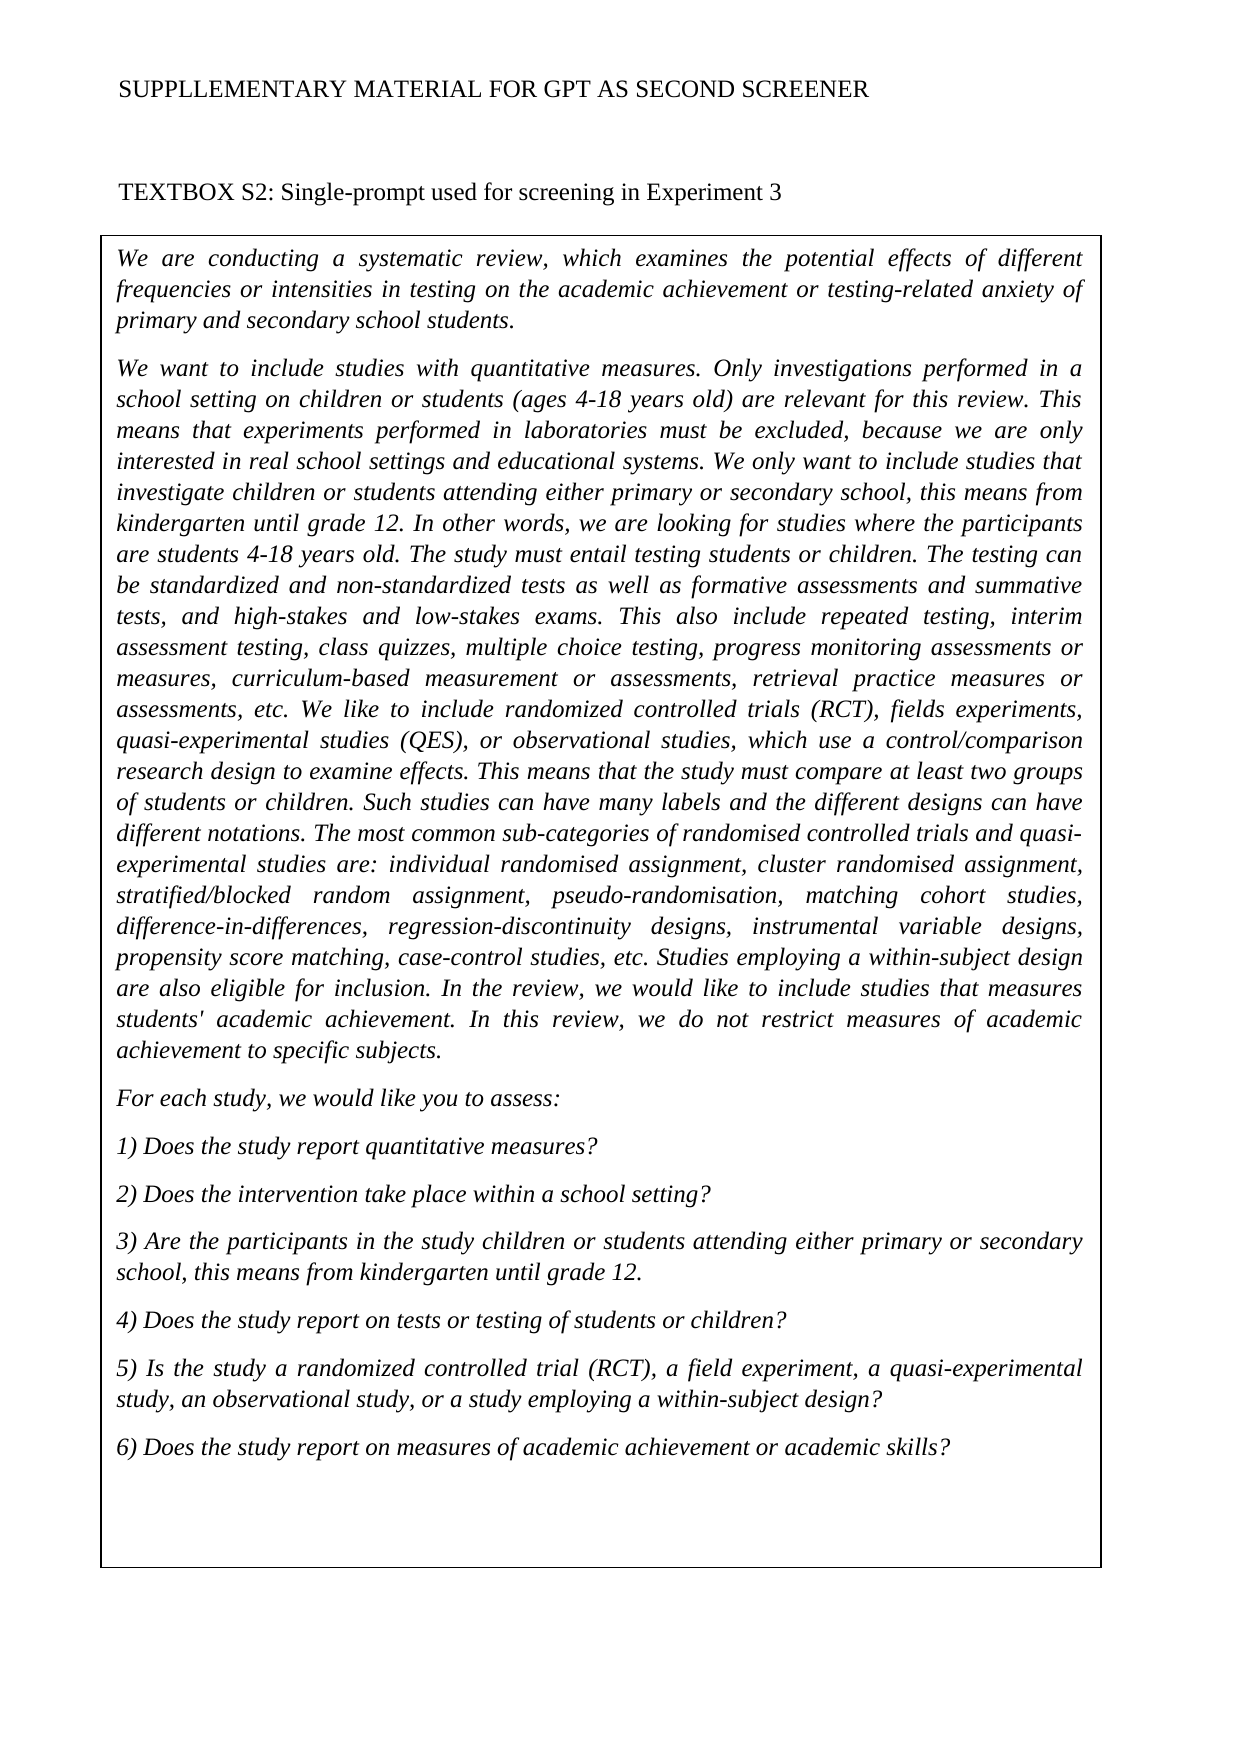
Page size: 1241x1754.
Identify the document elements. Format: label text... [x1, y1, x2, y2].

text TEXTBOX S2: Single-prompt used for screening in Experiment 3 [118, 177, 1122, 206]
